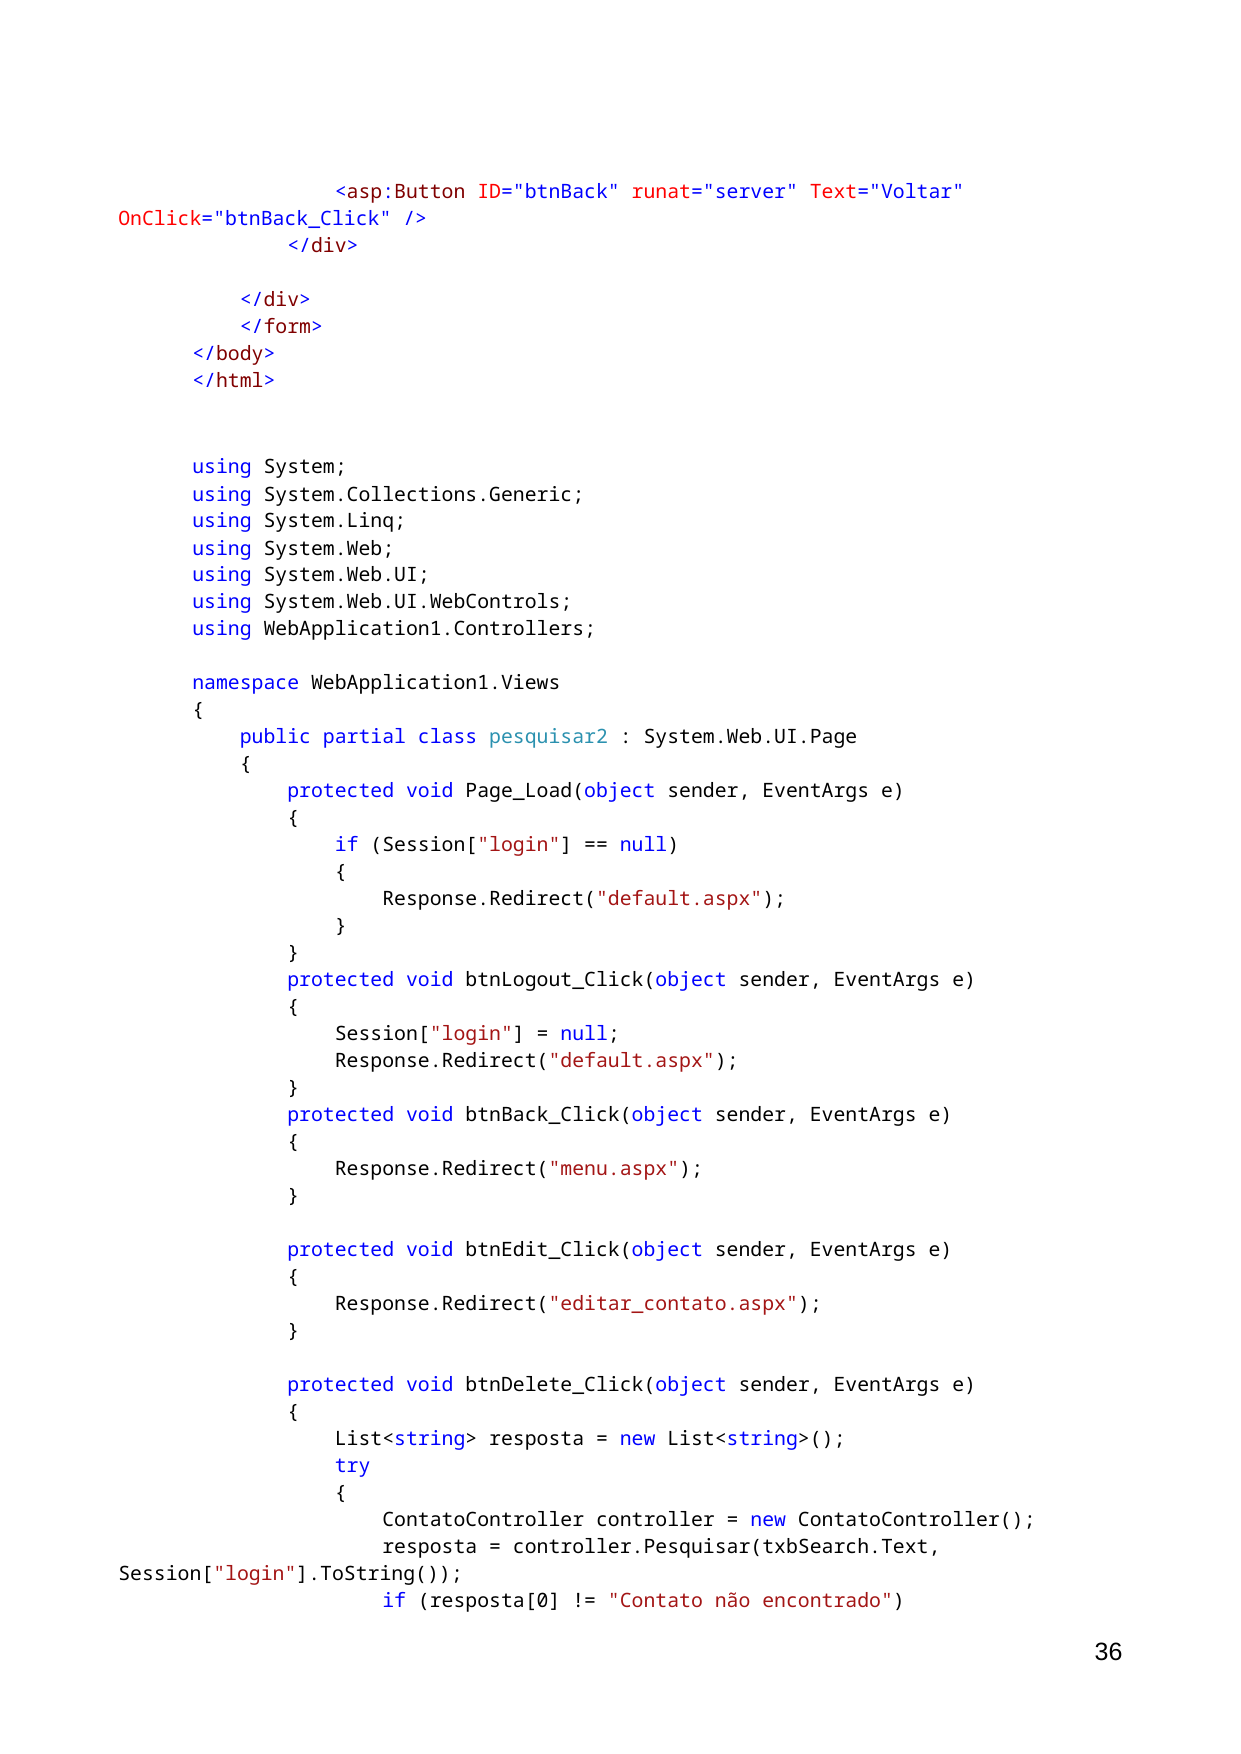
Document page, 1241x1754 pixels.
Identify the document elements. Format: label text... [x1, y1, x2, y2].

text { [118, 1262, 1122, 1289]
text Response.Redirect("default.aspx"); [118, 884, 1122, 911]
text protected void btnDelete_Click(object sender, EventArgs e) [118, 1370, 1122, 1397]
text { [118, 803, 1122, 831]
text using WebApplication1.Controllers; [118, 615, 1122, 642]
text { [118, 696, 1122, 723]
text Response.Redirect("default.aspx"); [118, 1046, 1122, 1073]
text </body> [118, 339, 1122, 366]
text </div> [118, 231, 1122, 258]
text public partial class pesquisar2 : System.Web.UI.Page [118, 723, 1122, 749]
text if (Session["login"] == null) [118, 831, 1122, 857]
text protected void btnBack_Click(object sender, EventArgs e) [118, 1100, 1122, 1127]
text try [118, 1451, 1122, 1478]
text { [118, 1397, 1122, 1424]
text protected void btnEdit_Click(object sender, EventArgs e) [118, 1235, 1122, 1262]
text using System.Web.UI.WebControls; [118, 588, 1122, 615]
text { [118, 749, 1122, 777]
text protected void Page_Load(object sender, EventArgs e) [118, 777, 1122, 803]
text using System.Web.UI; [118, 561, 1122, 588]
text using System; [118, 453, 1122, 480]
text { [118, 992, 1122, 1019]
text <asp:Button ID="btnBack" runat="server" Text="Voltar" OnClick="btnBack_Click" /> [118, 177, 1122, 231]
text ContatoController controller = new ContatoController(); [118, 1505, 1122, 1532]
text </html> [118, 366, 1122, 393]
text { [118, 1478, 1122, 1505]
text </div> [118, 285, 1122, 312]
text resposta = controller.Pesquisar(txbSearch.Text, Session["login"].ToString()); [118, 1532, 1122, 1586]
text } [118, 1073, 1122, 1100]
text } [118, 1316, 1122, 1343]
text } [118, 911, 1122, 938]
text using System.Linq; [118, 507, 1122, 534]
text if (resposta[0] != "Contato não encontrado") [118, 1586, 1122, 1613]
text { [118, 857, 1122, 884]
text namespace WebApplication1.Views [118, 669, 1122, 696]
text } [118, 1181, 1122, 1208]
text Session["login"] = null; [118, 1019, 1122, 1046]
text List<string> resposta = new List<string>(); [118, 1424, 1122, 1451]
text Response.Redirect("editar_contato.aspx"); [118, 1289, 1122, 1316]
text </form> [118, 312, 1122, 339]
text protected void btnLogout_Click(object sender, EventArgs e) [118, 965, 1122, 992]
text Response.Redirect("menu.aspx"); [118, 1154, 1122, 1181]
text } [118, 938, 1122, 965]
text using System.Web; [118, 534, 1122, 561]
text using System.Collections.Generic; [118, 480, 1122, 507]
text { [118, 1127, 1122, 1154]
